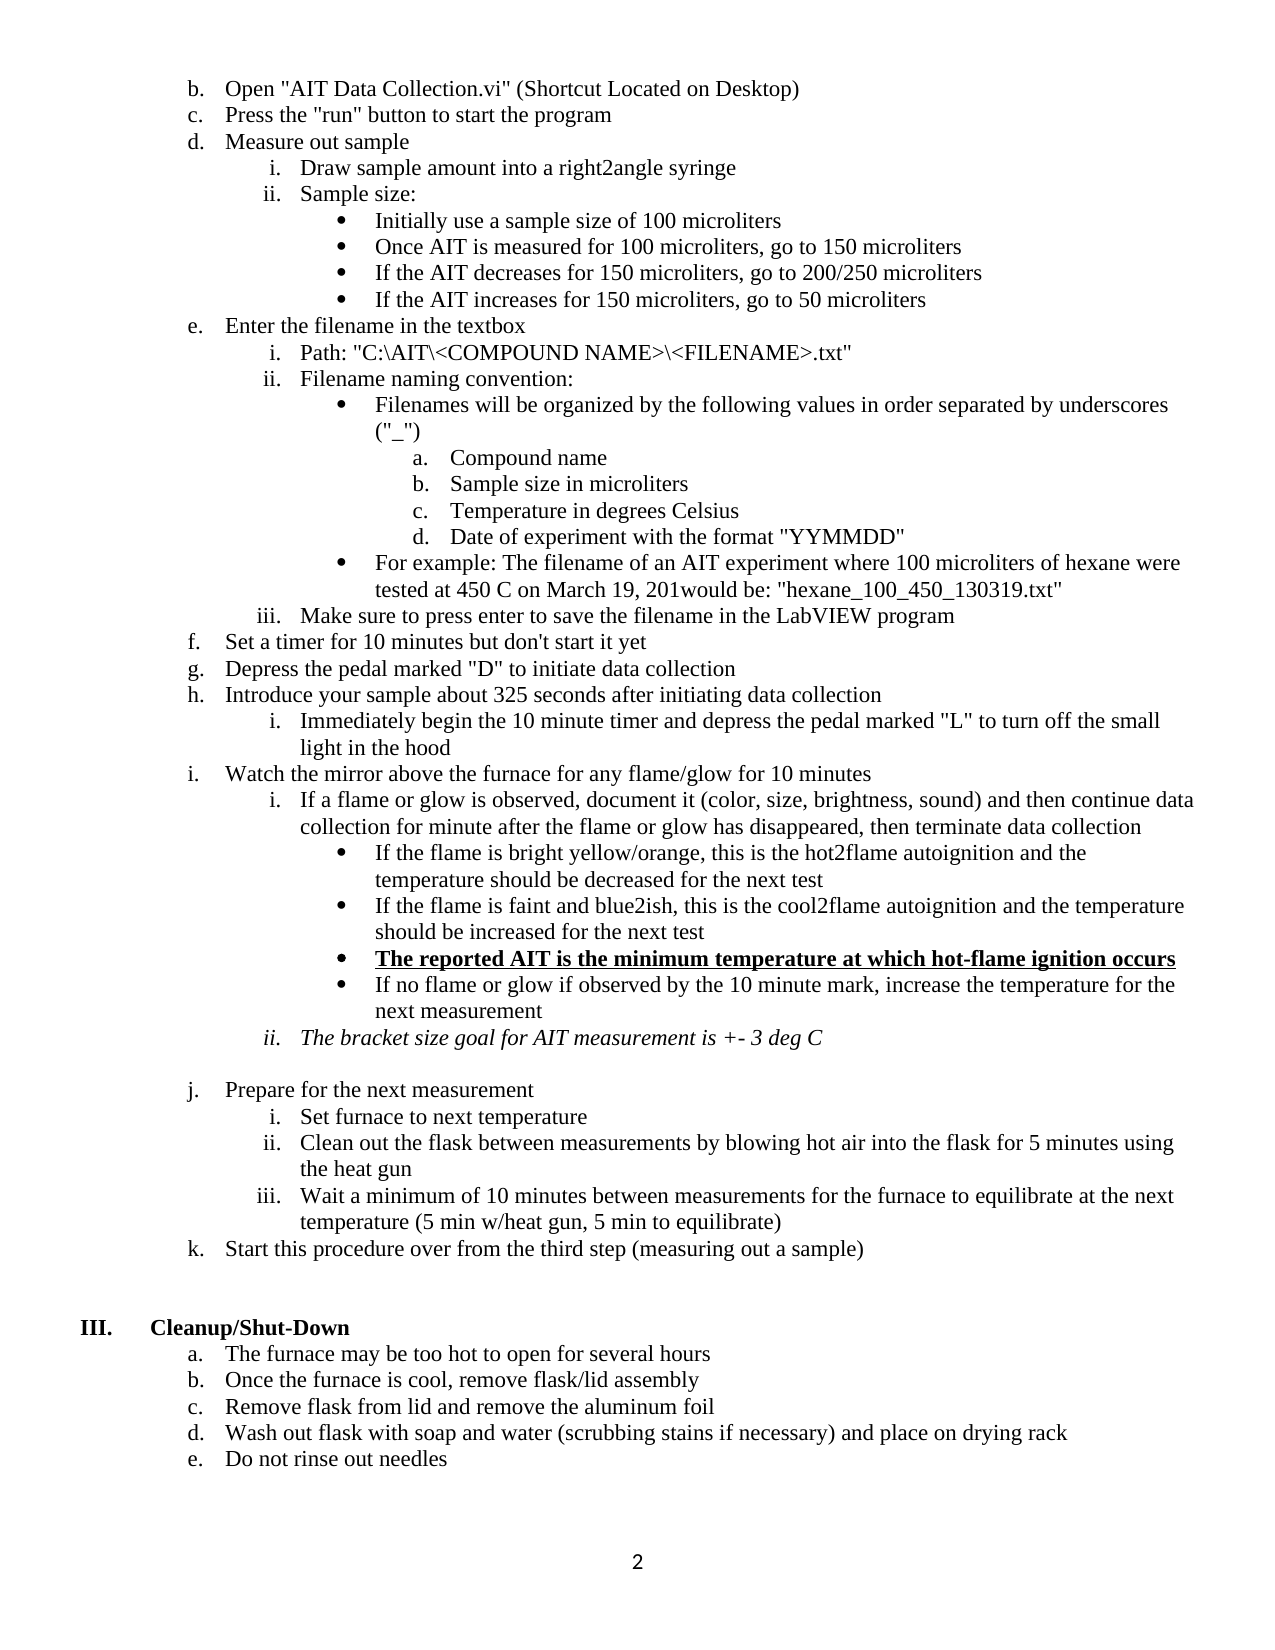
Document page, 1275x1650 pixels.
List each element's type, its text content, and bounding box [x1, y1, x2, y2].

list If no flame or glow if observed by the 10 minute mark, increase the temperature for the next measurement [337, 971, 1200, 1024]
list If the flame is faint and blue2ish, this is the cool2flame autoignition and the temperature should be increased for the next test [337, 892, 1200, 945]
list If the flame is bright yellow/orange, this is the hot2flame autoignition and the temperature should be decreased for the next test [337, 839, 1200, 892]
list If the AIT increases for 150 microliters, go to 50 microliters [337, 286, 1200, 312]
list Date of experiment with the format "YYMMDD" [412, 523, 1200, 549]
list Wait a minimum of 10 minutes between measurements for the furnace to equilibrate at the next temperature (5 min w/heat gun, 5 min to equilibrate) [281, 1182, 1200, 1234]
list Open "AIT Data Collection.vi" (Shortcut Located on Desktop) [187, 75, 1200, 101]
list Compound name [412, 444, 1200, 470]
list Start this procedure over from the third step (measuring out a sample) [187, 1234, 1200, 1261]
list Temperature in degrees Celsius [412, 497, 1200, 523]
list If a flame or glow is observed, document it (color, size, brightness, sound) and then continue data collection for minute after the flame or glow has disappeared, then terminate data collection [281, 787, 1200, 839]
list Once AIT is measured for 100 microliters, go to 150 microliters [337, 233, 1200, 259]
list Watch the mirror above the furnace for any flame/glow for 10 minutes [187, 760, 1200, 787]
list Press the "run" button to start the program [187, 101, 1200, 128]
list Cleanup/Shut-Down [112, 1314, 1200, 1340]
list Set furnace to next temperature [281, 1103, 1200, 1129]
list The furnace may be too hot to open for several hours [187, 1340, 1200, 1366]
list Enter the filename in the textbox [187, 312, 1200, 338]
list Measure out sample [187, 128, 1200, 154]
list Filename naming convention: [281, 365, 1200, 391]
list For example: The filename of an AIT experiment where 100 microliters of hexane were tested at 450 C on March 19, 201would be: "hexane_100_450_130319.txt" [337, 549, 1200, 602]
list Sample size: [281, 180, 1200, 207]
list Introduce your sample about 325 seconds after initiating data collection [187, 681, 1200, 707]
list Filenames will be organized by the following values in order separated by underscores ("_") [337, 391, 1200, 444]
list Set a timer for 10 minutes but don't start it yet [187, 628, 1200, 655]
list Wash out flask with soap and water (scrubbing stains if necessary) and place on drying rack [187, 1419, 1200, 1445]
list Immediately begin the 10 minute timer and depress the pedal marked "L" to turn off the small light in the hood [281, 707, 1200, 760]
list Clean out the flask between measurements by blowing hot air into the flask for 5 minutes using the heat gun [281, 1129, 1200, 1182]
list Remove flask from lid and remove the aluminum foil [187, 1393, 1200, 1419]
list Prepare for the next measurement [187, 1076, 1200, 1103]
list Initially use a sample size of 100 microliters [337, 207, 1200, 233]
list The bracket size goal for AIT measurement is +- 3 deg C [281, 1024, 1200, 1050]
list Do not rinse out needles [187, 1445, 1200, 1472]
list Once the furnace is cool, remove flask/lid assembly [187, 1366, 1200, 1393]
list Depress the pedal marked "D" to initiate data collection [187, 655, 1200, 681]
list Sample size in microliters [412, 470, 1200, 497]
list Draw sample amount into a right2angle syringe [281, 154, 1200, 180]
list Make sure to press enter to save the filename in the LabVIEW program [281, 602, 1200, 628]
list The reported AIT is the minimum temperature at which hot-flame ignition occurs [337, 945, 1200, 971]
list Path: "C:\AIT\<COMPOUND NAME>\<FILENAME>.txt" [281, 338, 1200, 365]
list If the AIT decreases for 150 microliters, go to 200/250 microliters [337, 259, 1200, 286]
